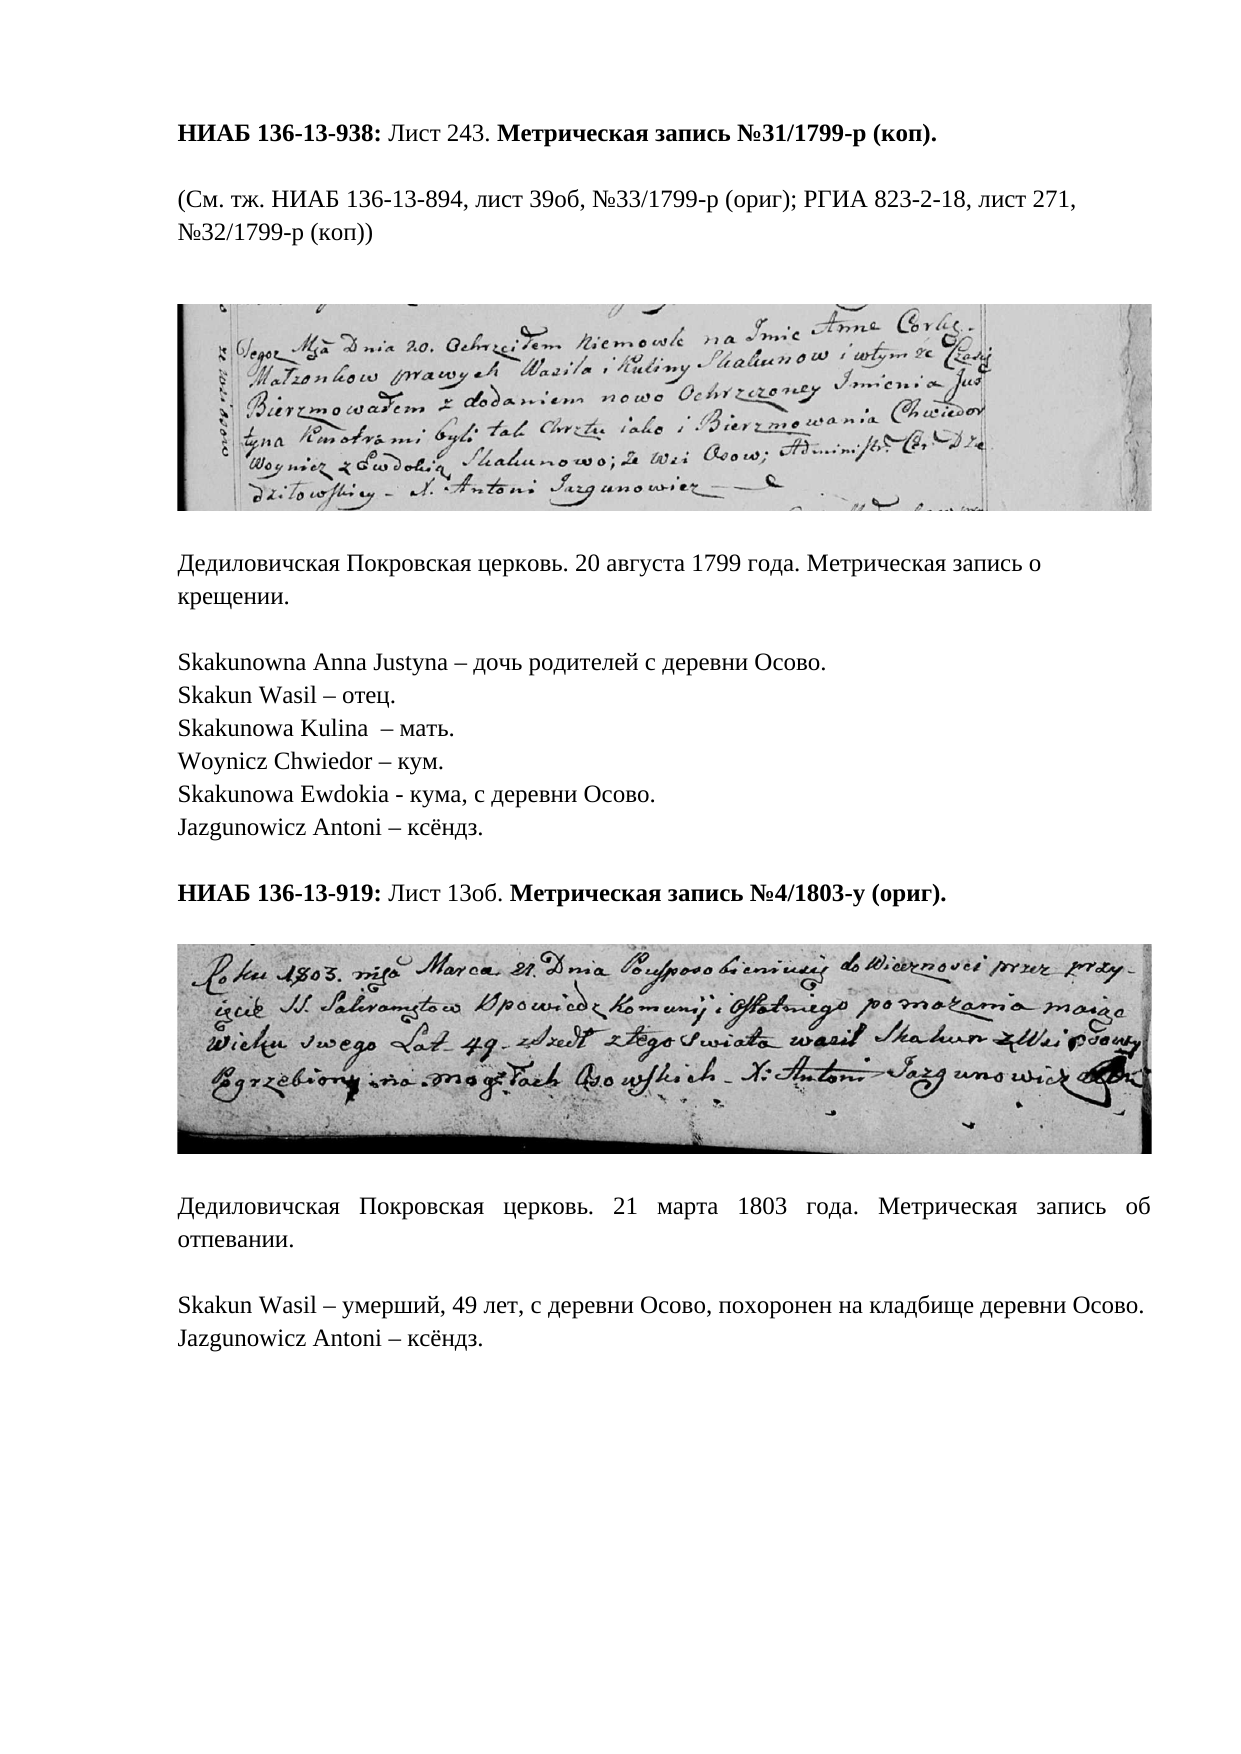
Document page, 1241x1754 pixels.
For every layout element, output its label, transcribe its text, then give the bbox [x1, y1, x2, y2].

text Skakunowa Ewdokia - кума, с деревни Осово. [177, 779, 1152, 808]
text НИАБ 136-13-938: Лист 243. Метрическая запись №31/1799-р (коп). [177, 118, 1152, 147]
text Skakun Wasil – отец. [177, 680, 1152, 709]
text Skakunowa Kulina – мать. [177, 713, 1152, 742]
text Дедиловичская Покровская церковь. 20 августа 1799 года. Метрическая запись о крещении. [177, 548, 1152, 610]
picture [177, 304, 1152, 511]
picture [177, 944, 1152, 1154]
text Дедиловичская Покровская церковь. 21 марта 1803 года. Метрическая запись об отпевании. [177, 1191, 1152, 1253]
text Jazgunowicz Antoni – ксёндз. [177, 1323, 1152, 1352]
text Skakun Wasil – умерший, 49 лет, с деревни Осово, похоронен на кладбище деревни Осово. [177, 1290, 1152, 1319]
text (См. тж. НИАБ 136-13-894, лист 39об, №33/1799-р (ориг); РГИА 823-2-18, лист 271, №32/1799-р (коп)) [177, 184, 1152, 246]
text Skakunowna Anna Justyna – дочь родителей с деревни Осово. [177, 647, 1152, 676]
text НИАБ 136-13-919: Лист 13об. Метрическая запись №4/1803-у (ориг). [177, 878, 1152, 907]
text Woynicz Chwiedor – кум. [177, 746, 1152, 775]
text Jazgunowicz Antoni – ксёндз. [177, 812, 1152, 841]
